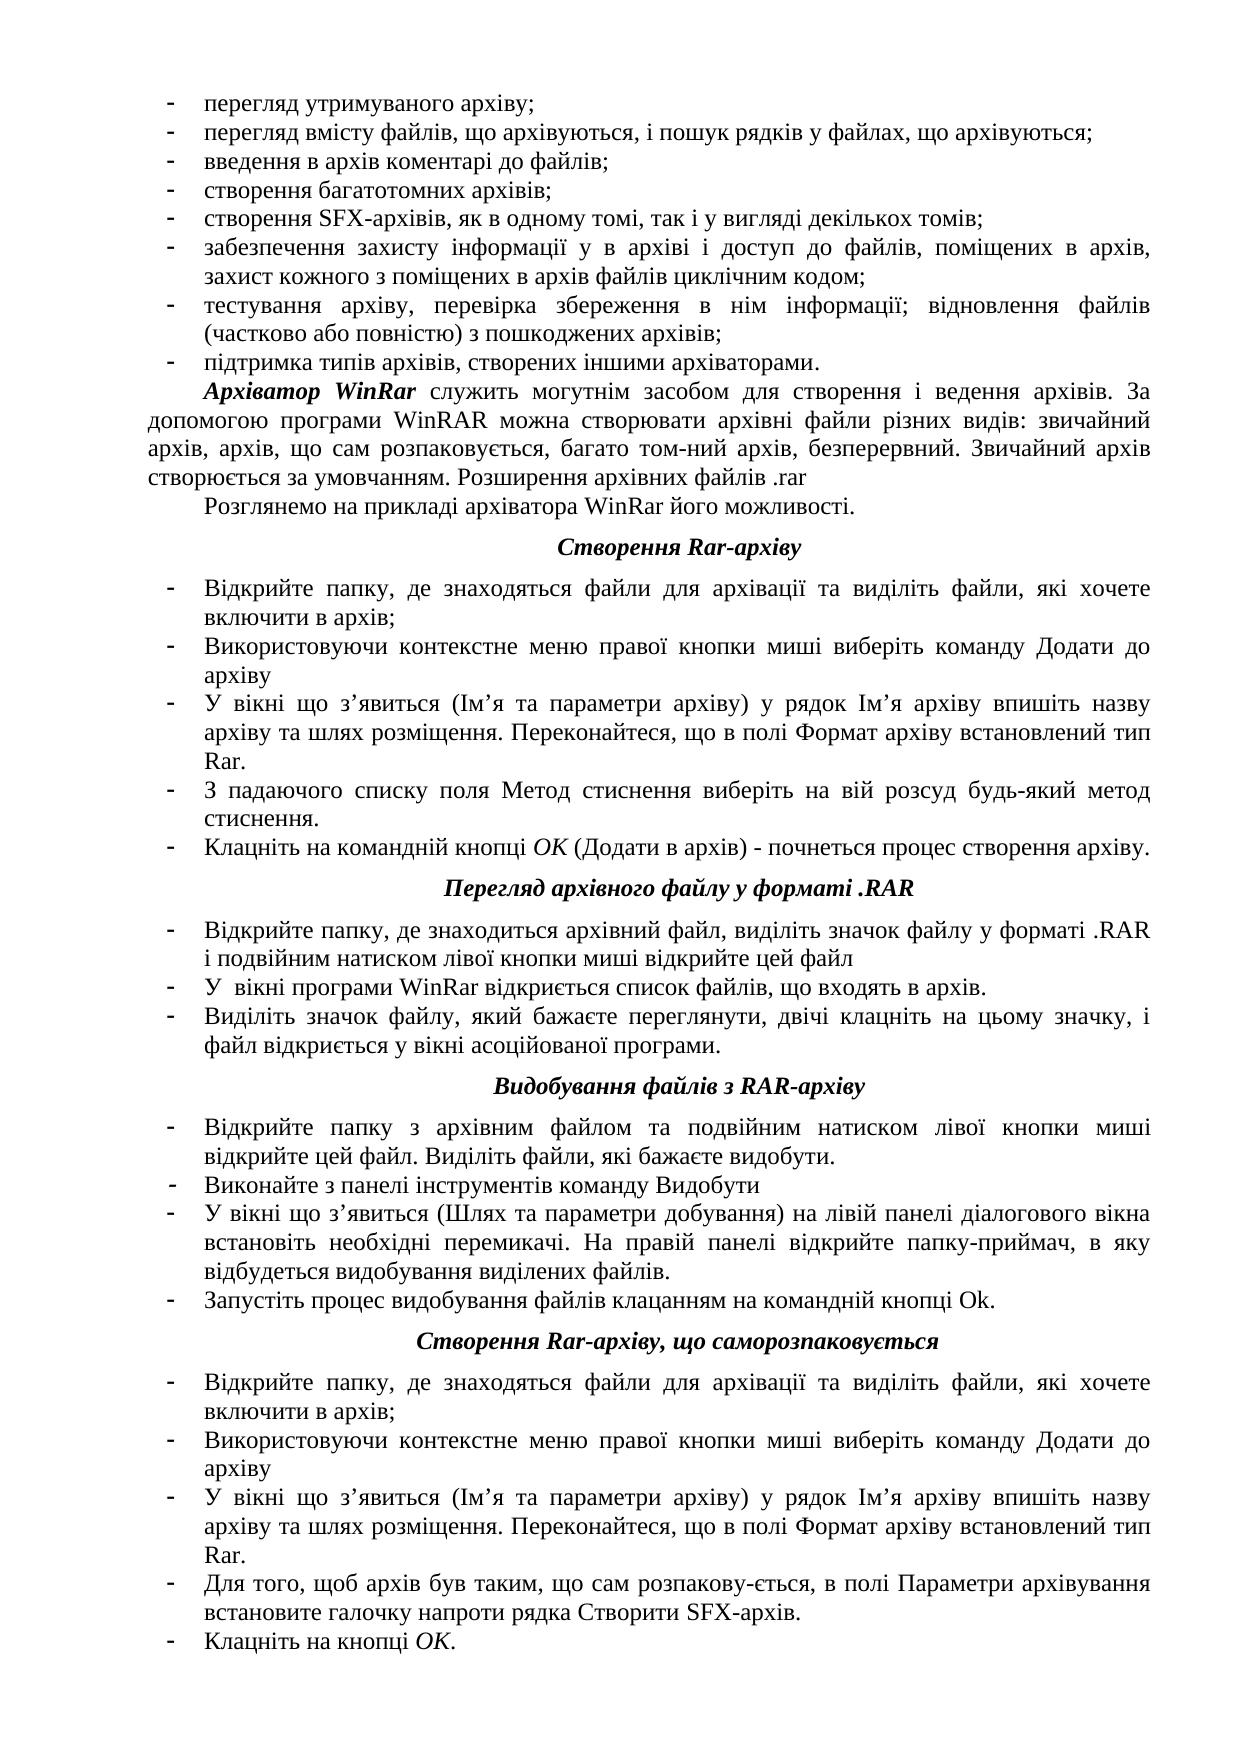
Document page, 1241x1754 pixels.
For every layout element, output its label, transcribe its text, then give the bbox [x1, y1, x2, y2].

list підтримка типів архівів, створених іншими архіваторами. [166, 347, 1152, 376]
list Використовуючи контекстне меню правої кнопки миші виберіть команду Додати до архіву [166, 631, 1152, 688]
list У вікні програми WinRar відкриється список файлів, що входять в архів. [166, 972, 1152, 1001]
list створення багатотомних архівів; [166, 175, 1152, 203]
text Архіватор WinRar служить могутнім засобом для створення і ведення архівів. За допомогою програми WinRAR можна створювати архівні файли різних видів: звичайний архів, архів, що сам розпаковується, багато том-ний архів, безперервний. Звичайний архів створюється за умовчанням. Розширення архівних файлів .rar [148, 376, 1152, 491]
list тестування архіву, перевірка збереження в нім інформації; відновлення файлів (частково або повністю) з пошкоджених архівів; [166, 290, 1152, 347]
list Використовуючи контекстне меню правої кнопки миші виберіть команду Додати до архіву [166, 1425, 1152, 1482]
list перегляд утримуваного архіву; [166, 88, 1152, 117]
list Для того, щоб архів був таким, що сам розпакову-ється, в полі Параметри архівування встановите галочку напроти рядка Створити SFX-архів. [166, 1568, 1152, 1626]
list Відкрийте папку, де знаходиться архівний файл, виділіть значок файлу у форматі .RAR і подвійним натиском лівої кнопки миші відкрийте цей файл [166, 915, 1152, 972]
list Відкрийте папку, де знаходяться файли для архівації та виділіть файли, які хочете включити в архів; [166, 1367, 1152, 1425]
list Запустіть процес видобування файлів клацанням на командній кнопці Ok. [166, 1285, 1152, 1313]
list Виконайте з панелі інструментів команду Видобути [166, 1170, 1152, 1198]
list перегляд вмісту файлів, що архівуються, і пошук рядків у файлах, що архівуються; [166, 117, 1152, 146]
text Створення Rar-архіву, що саморозпаковується [148, 1326, 1152, 1355]
list Відкрийте папку, де знаходяться файли для архівації та виділіть файли, які хочете включити в архів; [166, 573, 1152, 631]
list введення в архів коментарі до файлів; [166, 146, 1152, 175]
list З падаючого списку поля Метод стиснення виберіть на вій розсуд будь-який метод стиснення. [166, 775, 1152, 832]
list Клацніть на командній кнопці OК (Додати в архів) - почнеться процес створення архіву. [166, 832, 1152, 861]
text Видобування файлів з RAR-архіву [148, 1071, 1152, 1100]
text Перегляд архівного файлу у форматі .RAR [148, 873, 1152, 902]
list забезпечення захисту інформації у в архіві і доступ до файлів, поміщених в архів, захист кожного з поміщених в архів файлів циклічним кодом; [166, 232, 1152, 290]
list Клацніть на кнопці ОК. [166, 1626, 1152, 1655]
list Відкрийте папку з архівним файлом та подвійним натиском лівої кнопки миші відкрийте цей файл. Виділіть файли, які бажаєте видобути. [166, 1112, 1152, 1170]
list створення SFX-архівів, як в одному томі, так і у вигляді декількох томів; [166, 203, 1152, 232]
list У вікні що з’явиться (Шлях та параметри добування) на лівій панелі діалогового вікна встановіть необхідні перемикачі. На правій панелі відкрийте папку-приймач, в яку відбудеться видобування виділених файлів. [166, 1198, 1152, 1285]
text Створення Rar-архіву [148, 532, 1152, 561]
list Виділіть значок файлу, який бажаєте переглянути, двічі клацніть на цьому значку, і файл відкриється у вікні асоційованої програми. [166, 1001, 1152, 1058]
text Розглянемо на прикладі архіватора WinRar його можливості. [148, 491, 1152, 520]
